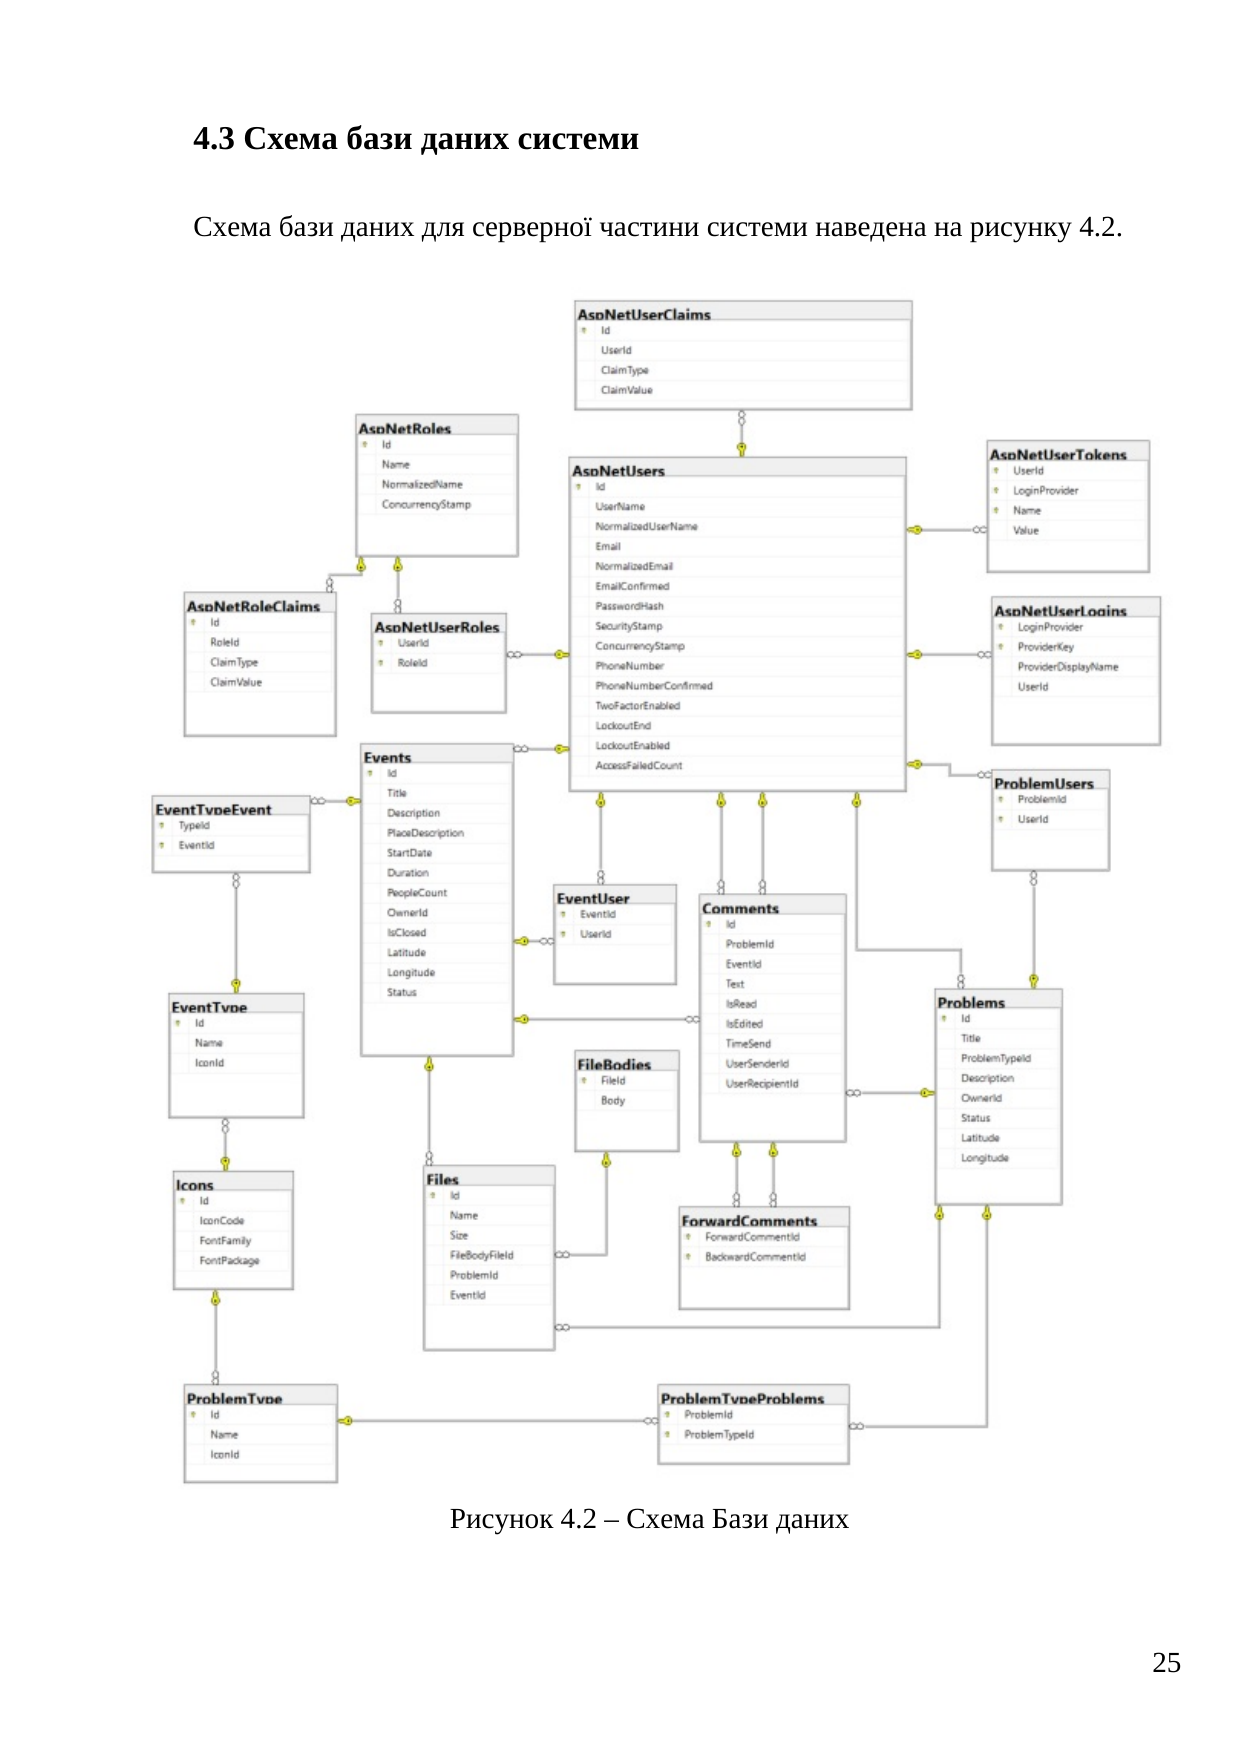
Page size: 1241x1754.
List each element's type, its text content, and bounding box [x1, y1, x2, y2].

text Схема бази даних для серверної частини системи наведена на рисунку 4.2. [118, 209, 1181, 276]
picture [118, 276, 1186, 1502]
text Рисунок 4.2 – Схема Бази даних [118, 1502, 1181, 1535]
subtitle 4.3 Схема бази даних системи [118, 118, 1181, 156]
